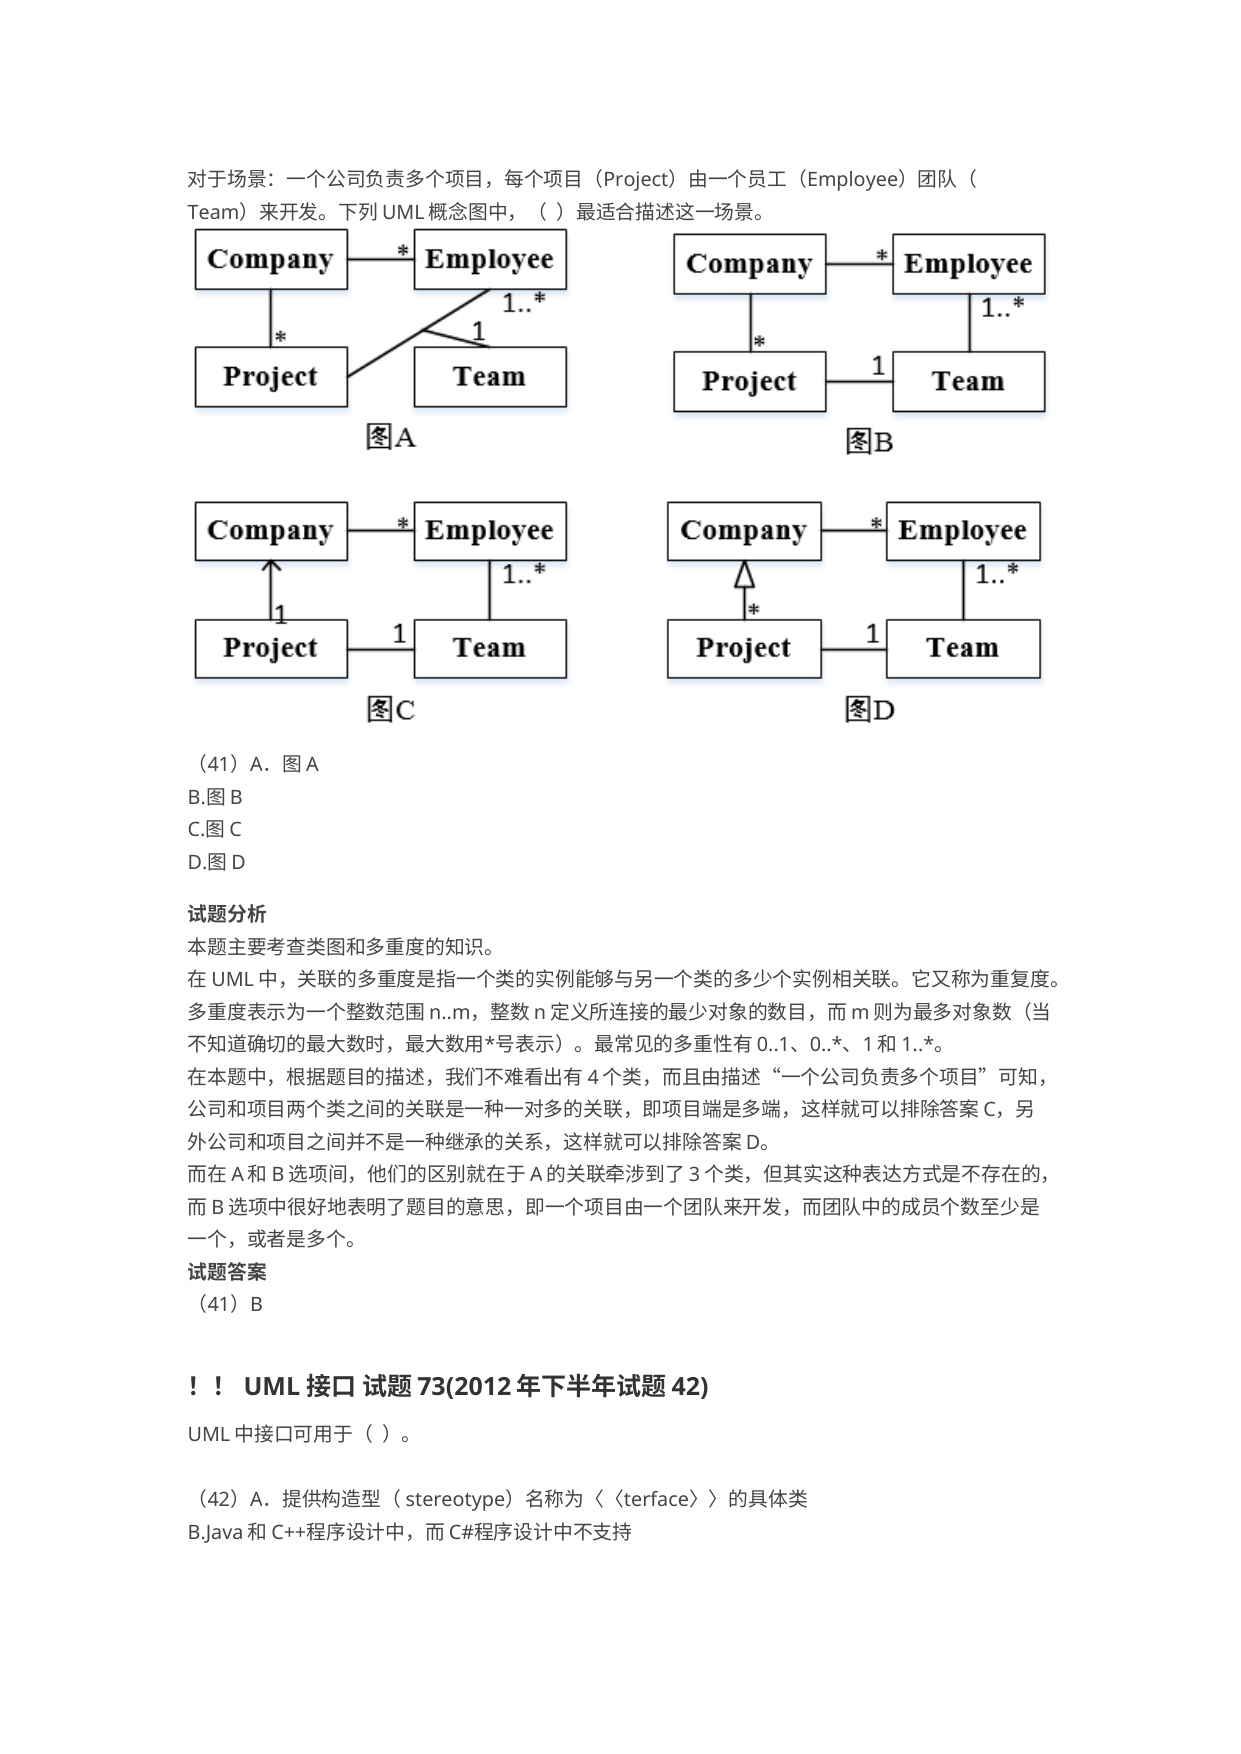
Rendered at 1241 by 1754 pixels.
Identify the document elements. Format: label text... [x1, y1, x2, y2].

text 本题主要考查类图和多重度的知识。 在UML中，关联的多重度是指一个类的实例能够与另一个类的多少个实例相关联。它又称为重复度。多重度表示为一个整数范围n..m，整数n定义所连接的最少对象的数目，而m则为最多对象数（当不知道确切的最大数时，最大数用*号表示）。最常见的多重性有0..1、0..*、1和1..*。 在本题中，根据题目的描述，我们不难看出有4个类，而且由描述“一个公司负责多个项目”可知，公司和项目两个类之间的关联是一种一对多的关联，即项目端是多端，这样就可以排除答案C，另外公司和项目之间并不是一种继承的关系，这样就可以排除答案D。 而在A和B选项间，他们的区别就在于A的关联牵涉到了3个类，但其实这种表达方式是不存在的，而B选项中很好地表明了题目的意思，即一个项目由一个团队来开发，而团队中的成员个数至少是一个，或者是多个。 [187, 929, 1053, 1254]
picture [192, 227, 1049, 726]
text 试题答案 [187, 1254, 1053, 1287]
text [187, 1482, 1053, 1547]
text 试题分析 [187, 897, 1053, 929]
text UML中接口可用于（ ）。 [187, 1417, 1053, 1482]
text （41）A．图A B.图B C.图C D.图D [187, 747, 1053, 877]
subtitle ！！ UML 接口 试题73(2012年下半年试题42) [187, 1352, 1053, 1417]
text （41）B [187, 1287, 1053, 1319]
